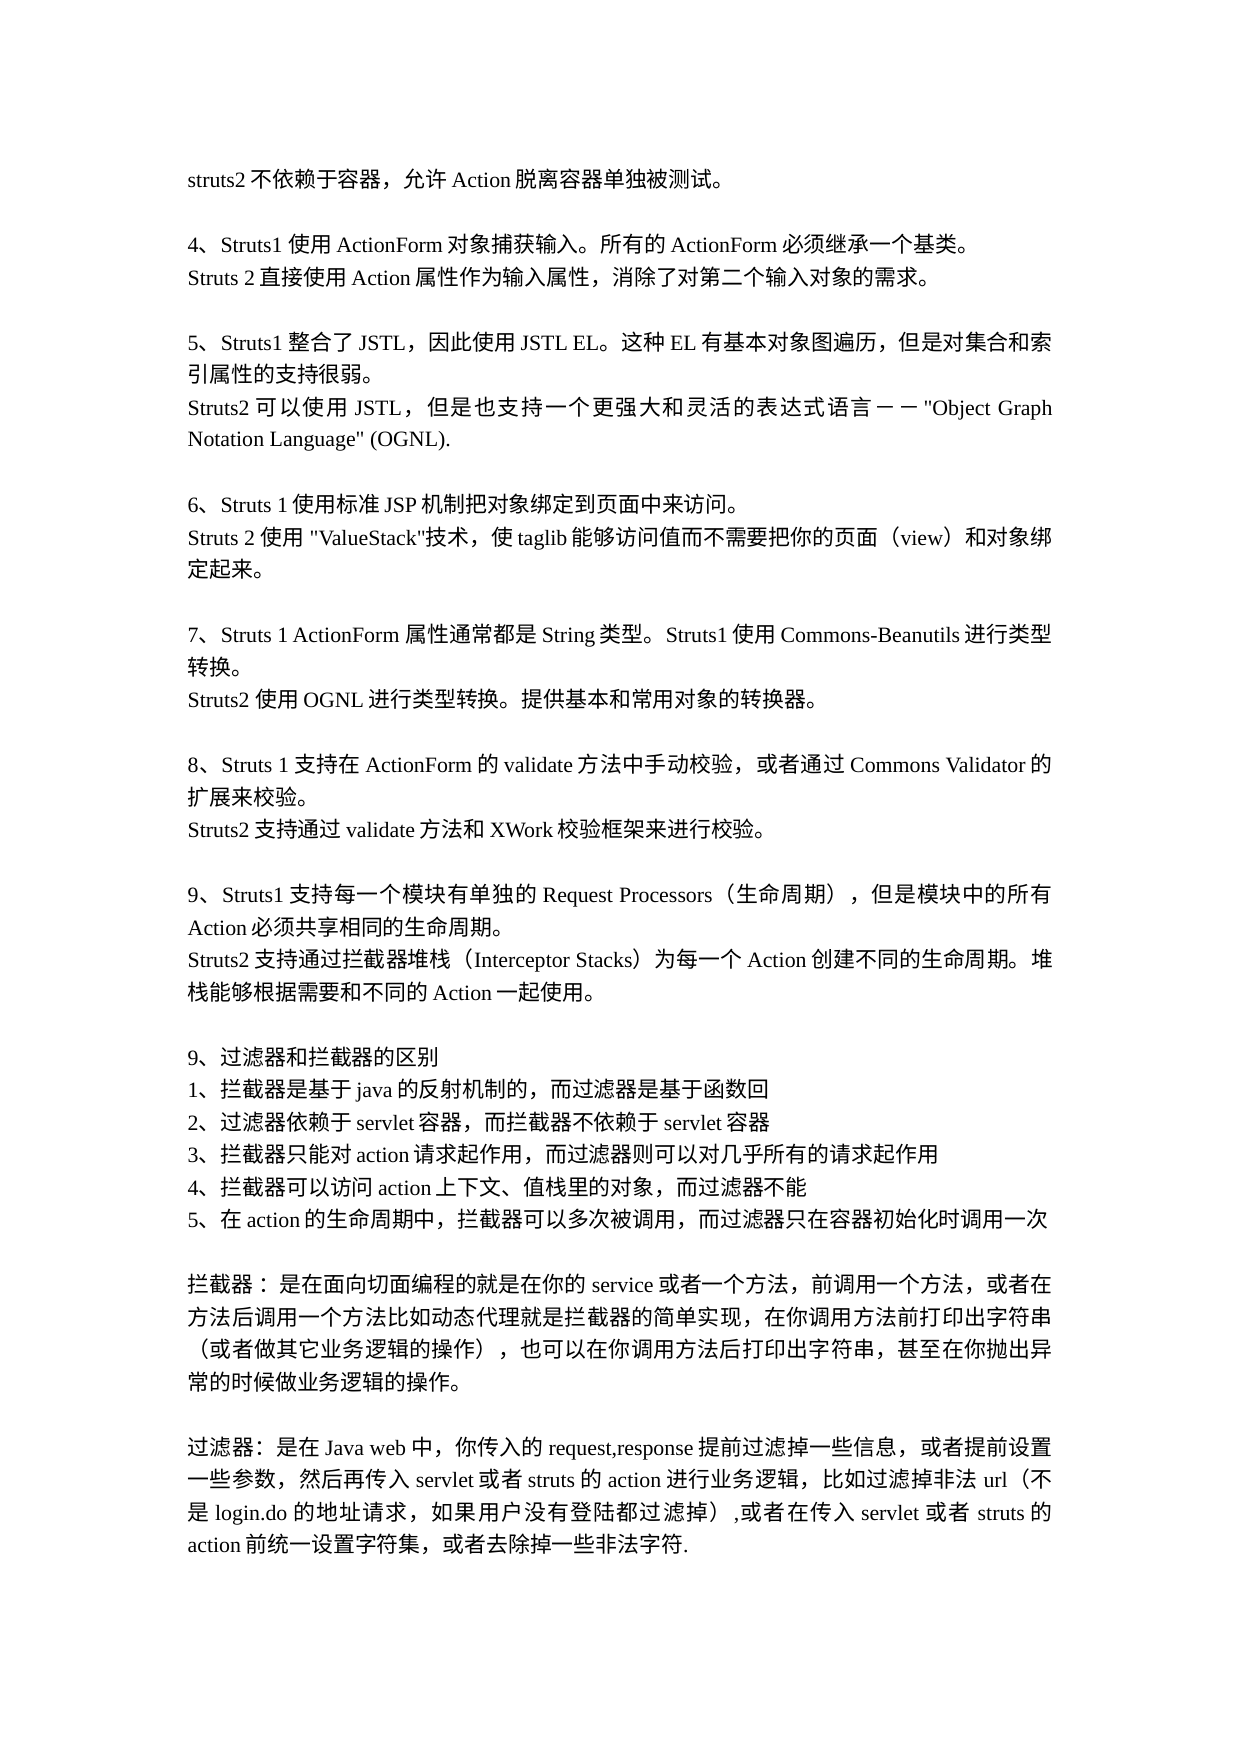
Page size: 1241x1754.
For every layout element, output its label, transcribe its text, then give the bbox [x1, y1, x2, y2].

text 1、拦截器是基于java的反射机制的，而过滤器是基于函数回 [187, 1072, 1053, 1104]
text Struts2支持通过拦截器堆栈（Interceptor Stacks）为每一个Action创建不同的生命周期。堆栈能够根据需要和不同的Action一起使用。 [187, 942, 1053, 1007]
text 7、Struts 1 ActionForm 属性通常都是String类型。Struts1使用Commons-Beanutils进行类型转换。 [187, 617, 1053, 682]
text Struts2支持通过validate方法和XWork校验框架来进行校验。 [187, 812, 1053, 844]
text 4、拦截器可以访问action上下文、值栈里的对象，而过滤器不能 [187, 1169, 1053, 1202]
text Struts 2 使用 "ValueStack"技术，使taglib能够访问值而不需要把你的页面（view）和对象绑定起来。 [187, 519, 1053, 584]
text 过滤器：是在Java web中，你传入的request,response提前过滤掉一些信息，或者提前设置一些参数，然后再传入servlet或者struts的 action进行业务逻辑，比如过滤掉非法url（不是login.do的地址请求，如果用户没有登陆都过滤掉）,或者在传入servlet或者 struts的action前统一设置字符集，或者去除掉一些非法字符. [187, 1429, 1053, 1559]
text 2、过滤器依赖于servlet容器，而拦截器不依赖于servlet容器 [187, 1104, 1053, 1137]
text 9、Struts1支持每一个模块有单独的Request Processors（生命周期），但是模块中的所有Action必须共享相同的生命周期。 [187, 877, 1053, 942]
text struts2不依赖于容器，允许Action脱离容器单独被测试。 [187, 162, 1053, 194]
text Struts2 使用OGNL进行类型转换。提供基本和常用对象的转换器。 [187, 682, 1053, 714]
text 9、过滤器和拦截器的区别 [187, 1039, 1053, 1072]
text 5、Struts1 整合了JSTL，因此使用JSTL EL。这种EL有基本对象图遍历，但是对集合和索引属性的支持很弱。 [187, 324, 1053, 389]
text 4、Struts1 使用ActionForm对象捕获输入。所有的ActionForm必须继承一个基类。 [187, 227, 1053, 259]
text 3、拦截器只能对action请求起作用，而过滤器则可以对几乎所有的请求起作用 [187, 1137, 1053, 1169]
text 6、Struts 1使用标准JSP机制把对象绑定到页面中来访问。 [187, 487, 1053, 519]
text 5、在action的生命周期中，拦截器可以多次被调用，而过滤器只在容器初始化时调用一次 [187, 1202, 1053, 1234]
text Struts2可以使用JSTL，但是也支持一个更强大和灵活的表达式语言－－"Object Graph Notation Language" (OGNL). [187, 389, 1053, 454]
text Struts 2直接使用Action属性作为输入属性，消除了对第二个输入对象的需求。 [187, 259, 1053, 292]
text 拦截器 ：是在面向切面编程的就是在你的service或者一个方法，前调用一个方法，或者在方法后调用一个方法比如动态代理就是拦截器的简单实现，在你调用方法前打印出字符串（或者做其它业务逻辑的操作），也可以在你调用方法后打印出字符串，甚至在你抛出异常的时候做业务逻辑的操作。 [187, 1267, 1053, 1397]
text 8、Struts 1支持在ActionForm的validate方法中手动校验，或者通过Commons Validator的扩展来校验。 [187, 747, 1053, 812]
